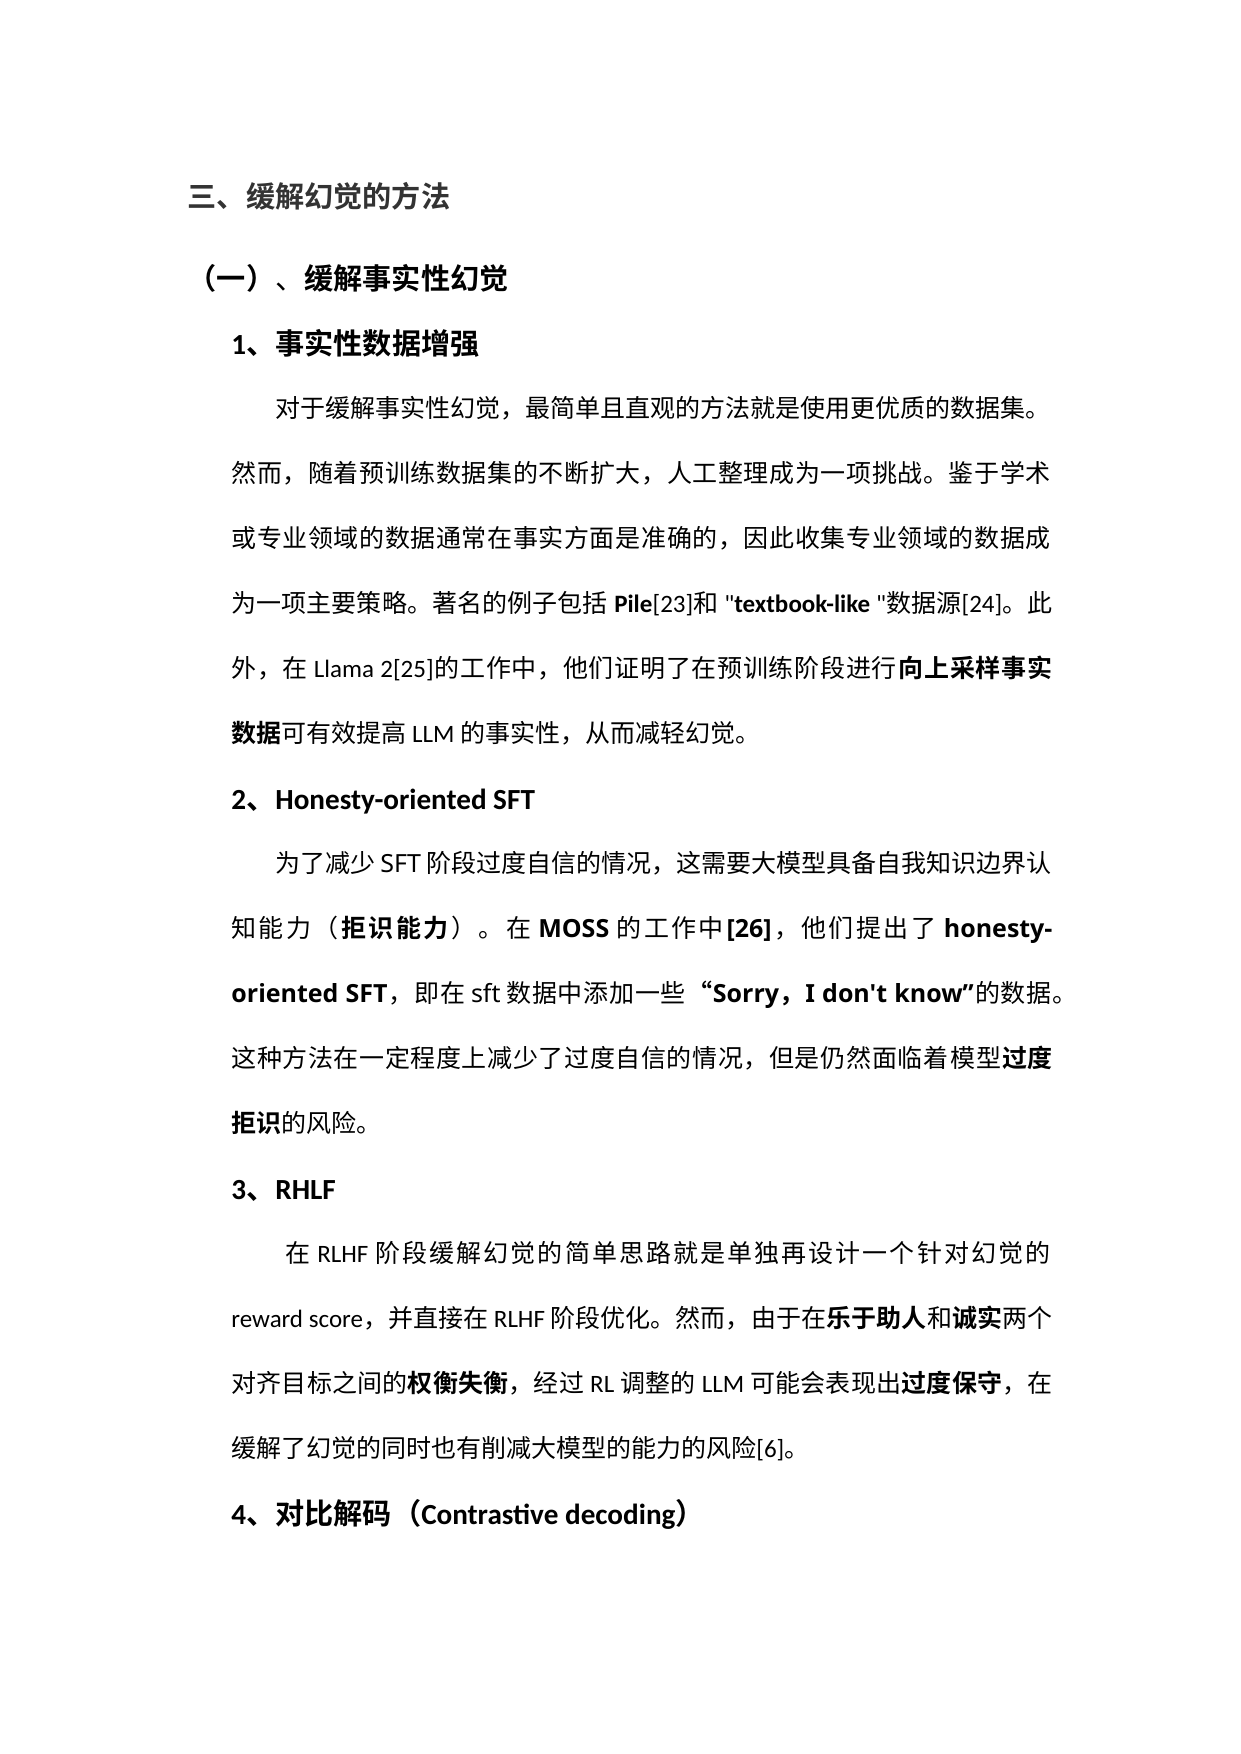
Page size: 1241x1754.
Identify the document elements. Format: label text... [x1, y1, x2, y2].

text 3、RHLF [187, 1154, 1053, 1219]
list 缓解幻觉的方法 [187, 162, 1053, 227]
list 为了减少SFT阶段过度自信的情况，这需要大模型具备自我知识边界认知能力（拒识能力）。在MOSS的工作中[26]，他们提出了honesty-oriented SFT，即在sft数据中添加一些“Sorry，I don't know”的数据。这种方法在一定程度上减少了过度自信的情况，但是仍然面临着模型过度拒识的风险。 [231, 829, 1053, 1154]
text 在RLHF阶段缓解幻觉的简单思路就是单独再设计一个针对幻觉的reward score，并直接在RLHF阶段优化。然而，由于在乐于助人和诚实两个对齐目标之间的权衡失衡，经过 RL 调整的 LLM 可能会表现出过度保守，在缓解了幻觉的同时也有削减大模型的能力的风险[6]。 [231, 1219, 1053, 1479]
list Honesty-oriented SFT [187, 764, 1053, 829]
text 4、对比解码（Contrastive decoding） [187, 1479, 1053, 1544]
text 1、事实性数据增强 [187, 309, 1053, 374]
list 、缓解事实性幻觉 [187, 244, 1053, 309]
text 对于缓解事实性幻觉，最简单且直观的方法就是使用更优质的数据集。然而，随着预训练数据集的不断扩大，人工整理成为一项挑战。鉴于学术或专业领域的数据通常在事实方面是准确的，因此收集专业领域的数据成为一项主要策略。著名的例子包括 Pile[23]和 "textbook-like "数据源[24]。此外，在Llama 2[25]的工作中，他们证明了在预训练阶段进行向上采样事实数据可有效提高 LLM 的事实性，从而减轻幻觉。 [231, 374, 1053, 764]
